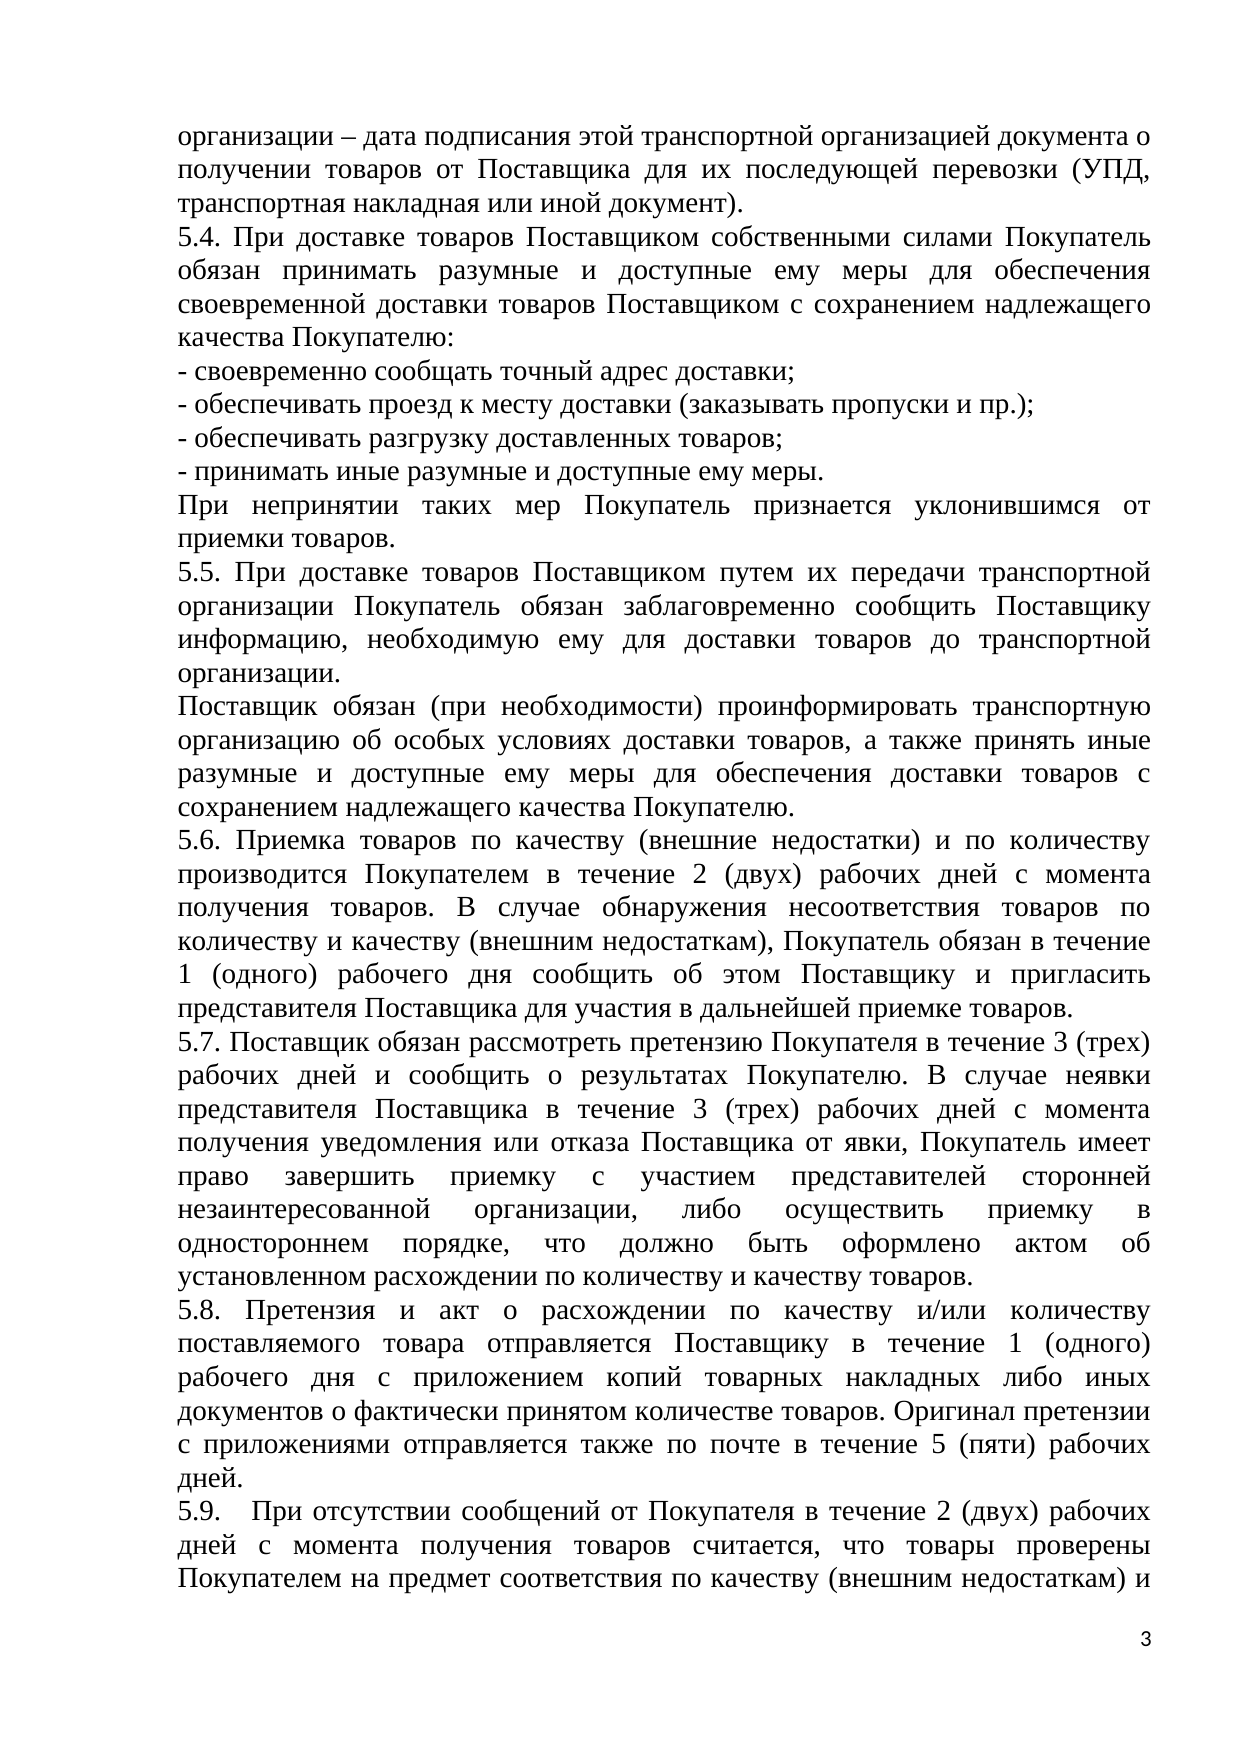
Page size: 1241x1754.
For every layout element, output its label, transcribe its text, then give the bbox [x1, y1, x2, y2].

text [177, 1493, 1152, 1594]
text 5.8. Претензия и акт о расхождении по качеству и/или количеству поставляемого товара отправляется Поставщику в течение 1 (одного) рабочего дня с приложением копий товарных накладных либо иных документов о фактически принятом количестве товаров. Оригинал претензии с приложениями отправляется также по почте в течение 5 (пяти) рабочих дней. [177, 1292, 1152, 1493]
text - принимать иные разумные и доступные ему меры. [177, 453, 1152, 487]
text 5.7. Поставщик обязан рассмотреть претензию Покупателя в течение 3 (трех) рабочих дней и сообщить о результатах Покупателю. В случае неявки представителя Поставщика в течение 3 (трех) рабочих дней с момента получения уведомления или отказа Поставщика от явки, Покупатель имеет право завершить приемку с участием представителей сторонней незаинтересованной организации, либо осуществить приемку в одностороннем порядке, что должно быть оформлено актом об установленном расхождении по количеству и качеству товаров. [177, 1024, 1152, 1292]
text - своевременно сообщать точный адрес доставки; [177, 353, 1152, 386]
text 5.6. Приемка товаров по качеству (внешние недостатки) и по количеству производится Покупателем в течение 2 (двух) рабочих дней с момента получения товаров. В случае обнаружения несоответствия товаров по количеству и качеству (внешним недостаткам), Покупатель обязан в течение 1 (одного) рабочего дня сообщить об этом Поставщику и пригласить представителя Поставщика для участия в дальнейшей приемке товаров. [177, 822, 1152, 1024]
text 5.5. При доставке товаров Поставщиком путем их передачи транспортной организации Покупатель обязан заблаговременно сообщить Поставщику информацию, необходимую ему для доставки товаров до транспортной организации. [177, 554, 1152, 688]
text Поставщик обязан (при необходимости) проинформировать транспортную организацию об особых условиях доставки товаров, а также принять иные разумные и доступные ему меры для обеспечения доставки товаров с сохранением надлежащего качества Покупателю. [177, 688, 1152, 822]
text 5.4. При доставке товаров Поставщиком собственными силами Покупатель обязан принимать разумные и доступные ему меры для обеспечения своевременной доставки товаров Поставщиком с сохранением надлежащего качества Покупателю: [177, 219, 1152, 353]
text При непринятии таких мер Покупатель признается уклонившимся от приемки товаров. [177, 487, 1152, 554]
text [177, 118, 1152, 219]
text - обеспечивать проезд к месту доставки (заказывать пропуски и пр.); [177, 386, 1152, 420]
text - обеспечивать разгрузку доставленных товаров; [177, 420, 1152, 453]
